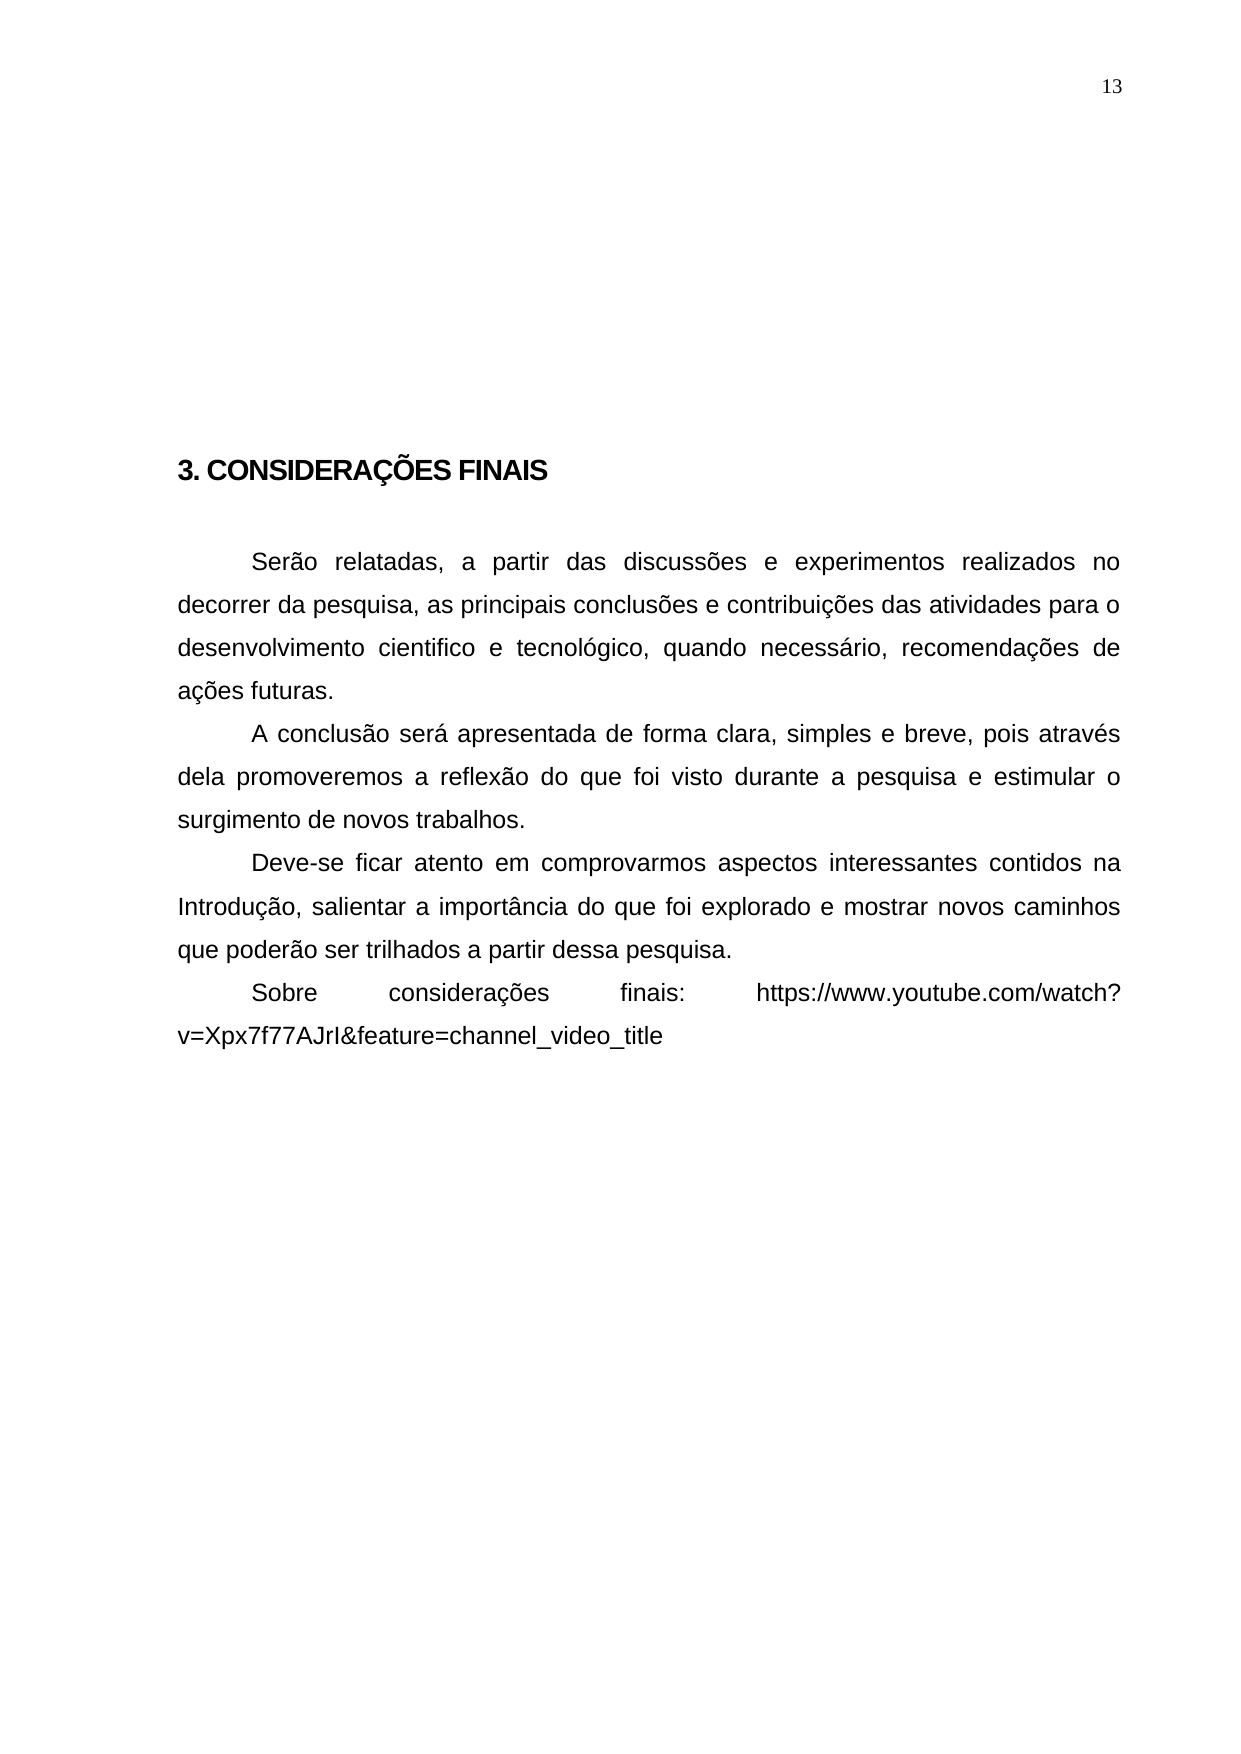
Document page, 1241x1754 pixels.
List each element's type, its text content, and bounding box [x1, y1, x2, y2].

text Serão relatadas, a partir das discussões e experimentos realizados no decorrer da pesquisa, as principais conclusões e contribuições das atividades para o desenvolvimento cientifico e tecnológico, quando necessário, recomendações de ações futuras. [177, 547, 1122, 705]
text A conclusão será apresentada de forma clara, simples e breve, pois através dela promoveremos a reflexão do que foi visto durante a pesquisa e estimular o surgimento de novos trabalhos. [177, 719, 1122, 834]
title 3. CONSIDERAÇÕES FINAIS [177, 453, 1122, 487]
text Deve-se ficar atento em comprovarmos aspectos interessantes contidos na Introdução, salientar a importância do que foi explorado e mostrar novos caminhos que poderão ser trilhados a partir dessa pesquisa. [177, 848, 1122, 963]
text Sobre considerações finais: https://www.youtube.com/watch?v=Xpx7f77AJrI&feature=channel_video_title [177, 978, 1122, 1050]
